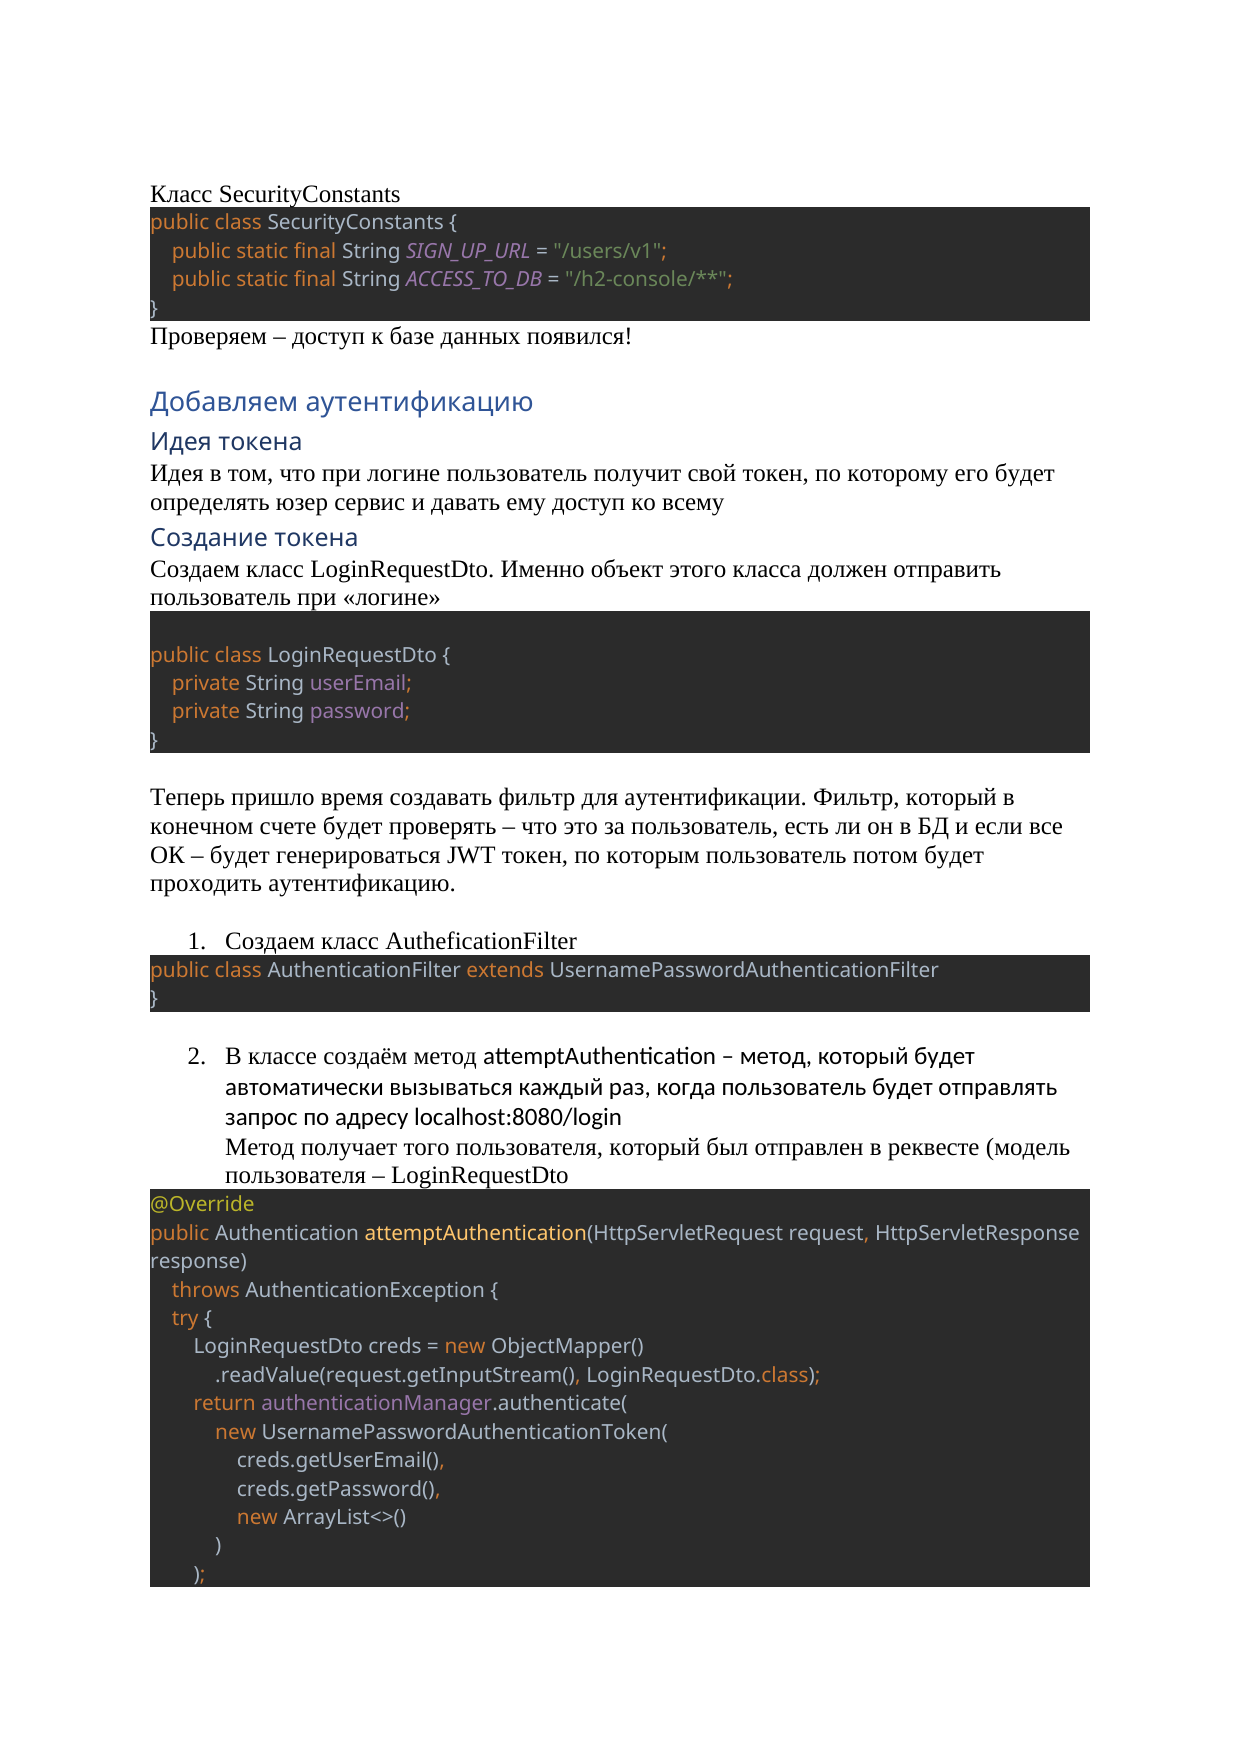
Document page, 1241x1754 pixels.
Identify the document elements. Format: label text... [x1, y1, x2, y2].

text Создаем класс LoginRequestDto. Именно объект этого класса должен отправить пользователь при «логине» [150, 554, 1090, 611]
text Идея в том, что при логине пользователь получит свой токен, по которому его будет определять юзер сервис и давать ему доступ ко всему [150, 458, 1090, 516]
text Класс SecurityConstants [150, 179, 1090, 207]
subtitle Добавляем аутентификацию [150, 383, 1090, 420]
list В классе создаём метод attemptAuthentication – метод, который будет автоматически вызываться каждый раз, когда пользователь будет отправлять запрос по адресу localhost:8080/login Метод получает того пользователя, который был отправлен в реквесте (модель пользователя – LoginRequestDto [187, 1040, 1090, 1189]
text public class SecurityConstants { public static final String SIGN_UP_URL = "/users/v1"; public static final String ACCESS_TO_DB = "/h2-console/**"; } [150, 207, 1090, 321]
text public class LoginRequestDto { private String userEmail; private String password; } [150, 611, 1090, 753]
text Проверяем – доступ к базе данных появился! [150, 321, 1090, 350]
text Теперь пришло время создавать фильтр для аутентификации. Фильтр, который в конечном счете будет проверять – что это за пользователь, есть ли он в БД и если все ОК – будет генерироваться JWT токен, по которым пользователь потом будет проходить аутентификацию. [150, 782, 1090, 897]
subtitle Создание токена [150, 520, 1090, 554]
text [150, 1189, 1090, 1587]
text public class AuthenticationFilter extends UsernamePasswordAuthenticationFilter } [150, 955, 1090, 1012]
list Создаем класс AutheficationFilter [187, 926, 1090, 955]
subtitle Идея токена [150, 424, 1090, 458]
